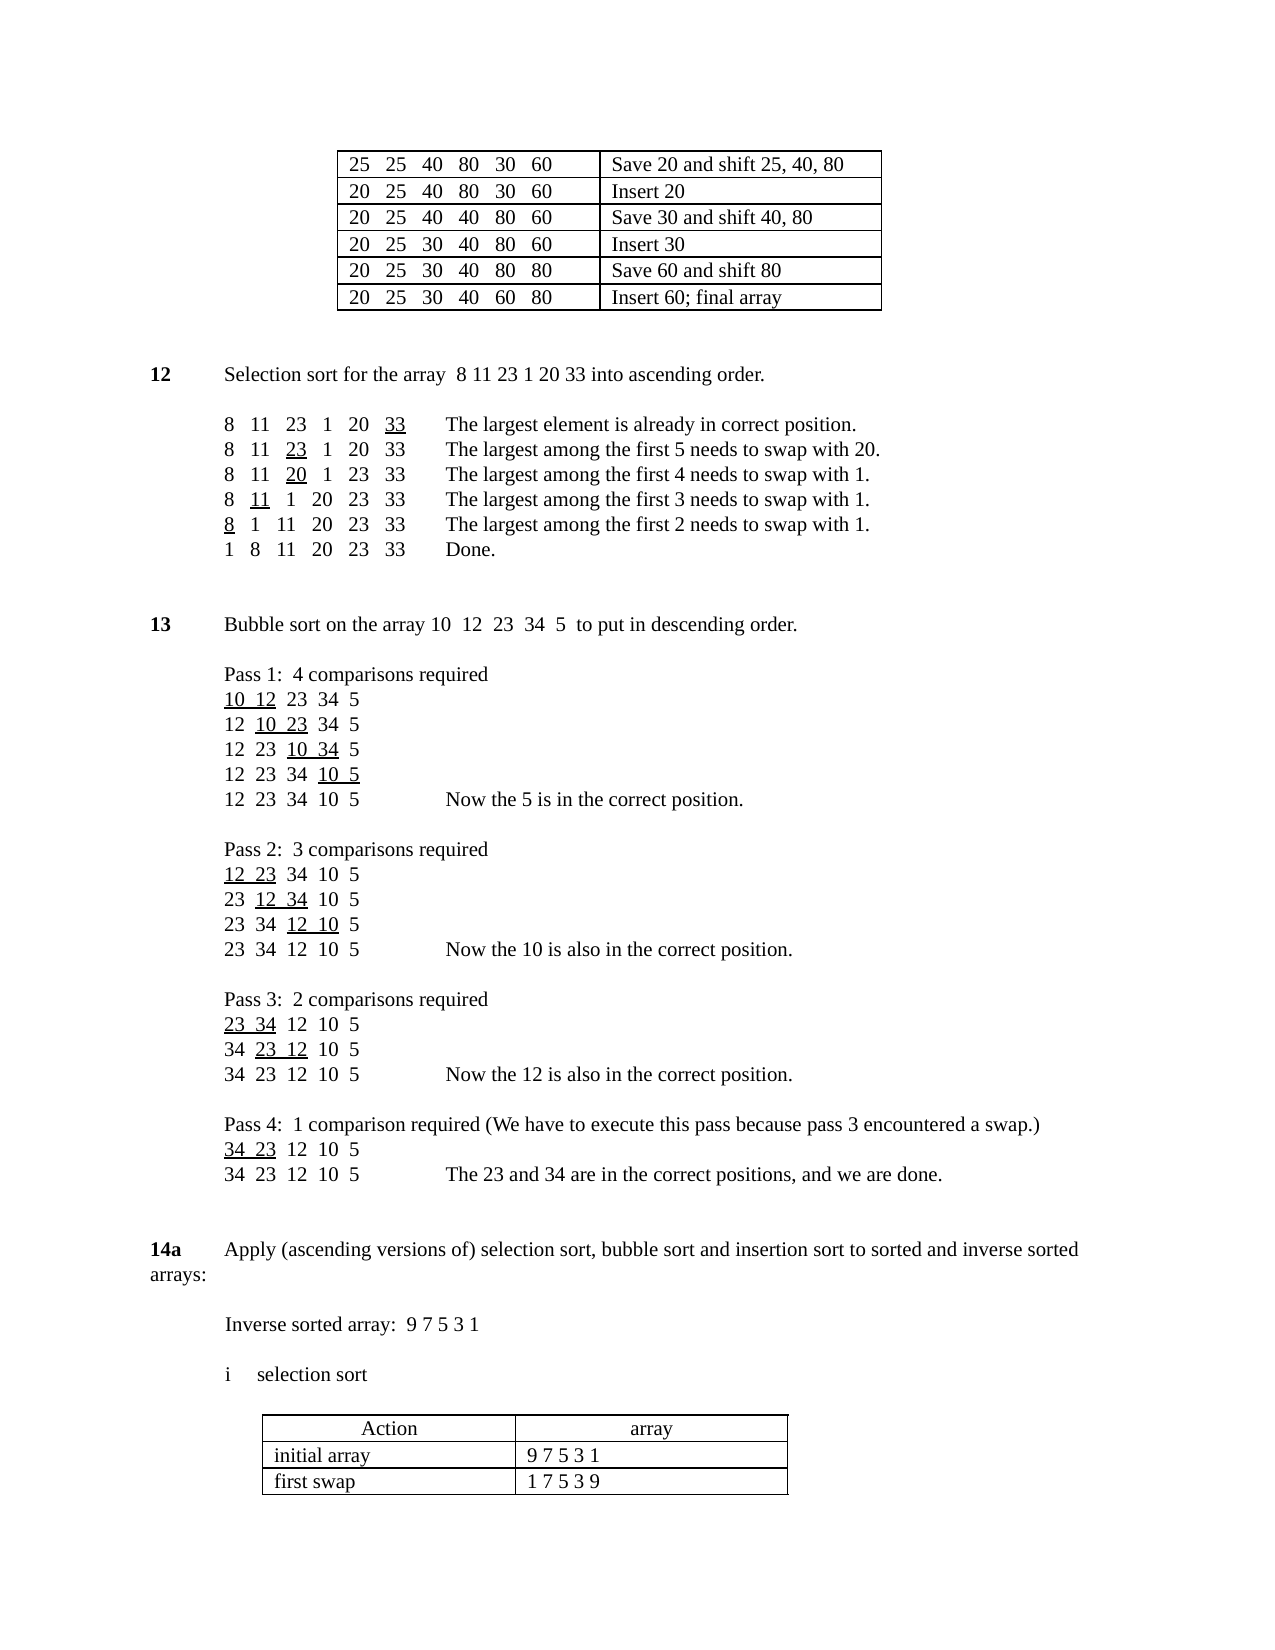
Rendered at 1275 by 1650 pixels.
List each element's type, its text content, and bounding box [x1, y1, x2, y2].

text 8 1 11 20 23 33 The largest among the first 2 needs to swap with 1. [150, 511, 1125, 536]
text 8 11 23 1 20 33 The largest among the first 5 needs to swap with 20. [150, 436, 1125, 461]
text 23 34 12 10 5 Now the 10 is also in the correct position. [150, 936, 1125, 961]
text 12 10 23 34 5 [150, 711, 1125, 736]
text 34 23 12 10 5 [150, 1136, 1125, 1161]
table_cell 1 7 5 3 9 [516, 1469, 787, 1494]
text Pass 4: 1 comparison required (We have to execute this pass because pass 3 encountered a swap.) [150, 1111, 1125, 1136]
text 12 23 34 10 5 [150, 761, 1125, 786]
text 10 12 23 34 5 [150, 686, 1125, 711]
table_cell Save 30 and shift 40, 80 [601, 205, 881, 230]
table_cell first swap [263, 1469, 515, 1494]
text Pass 1: 4 comparisons required [150, 661, 1125, 686]
table_cell Save 60 and shift 80 [601, 258, 881, 283]
table_cell Save 20 and shift 25, 40, 80 [601, 152, 881, 177]
text 12 23 34 10 5 Now the 5 is in the correct position. [150, 786, 1125, 811]
table_cell Insert 20 [601, 178, 881, 203]
table_cell 9 7 5 3 1 [516, 1442, 787, 1467]
table_header Action [263, 1416, 515, 1441]
text 8 11 23 1 20 33 The largest element is already in correct position. [150, 411, 1125, 436]
text 13 Bubble sort on the array 10 12 23 34 5 to put in descending order. [150, 611, 1125, 661]
text 34 23 12 10 5 Now the 12 is also in the correct position. [150, 1061, 1125, 1086]
text 34 23 12 10 5 [150, 1036, 1125, 1061]
table_cell 20 25 40 40 80 60 [338, 205, 599, 230]
text 14a Apply (ascending versions of) selection sort, bubble sort and insertion sort to sorted and inverse sorted arrays: [150, 1236, 1125, 1286]
table_cell initial array [263, 1442, 515, 1467]
text Pass 3: 2 comparisons required [150, 986, 1125, 1011]
text 12 23 34 10 5 [150, 861, 1125, 886]
text 23 34 12 10 5 [150, 911, 1125, 936]
text Pass 2: 3 comparisons required [150, 836, 1125, 861]
table_cell 20 25 40 80 30 60 [338, 178, 599, 203]
text 34 23 12 10 5 The 23 and 34 are in the correct positions, and we are done. [150, 1161, 1125, 1186]
table_cell 25 25 40 80 30 60 [338, 152, 599, 177]
text i selection sort [150, 1361, 1125, 1386]
table_cell 20 25 30 40 80 60 [338, 231, 599, 256]
text 8 11 1 20 23 33 The largest among the first 3 needs to swap with 1. [150, 486, 1125, 511]
table_cell 20 25 30 40 80 80 [338, 258, 599, 283]
text 23 12 34 10 5 [150, 886, 1125, 911]
text 23 34 12 10 5 [150, 1011, 1125, 1036]
text 8 11 20 1 23 33 The largest among the first 4 needs to swap with 1. [150, 461, 1125, 486]
text 12 Selection sort for the array 8 11 23 1 20 33 into ascending order. [150, 361, 1125, 386]
table_header array [516, 1416, 787, 1441]
table_cell Insert 60; final array [601, 285, 881, 309]
text 12 23 10 34 5 [150, 736, 1125, 761]
text 1 8 11 20 23 33 Done. [150, 536, 1125, 561]
table_cell Insert 30 [601, 231, 881, 256]
table_cell 20 25 30 40 60 80 [338, 285, 599, 309]
text Inverse sorted array: 9 7 5 3 1 [150, 1311, 1125, 1336]
